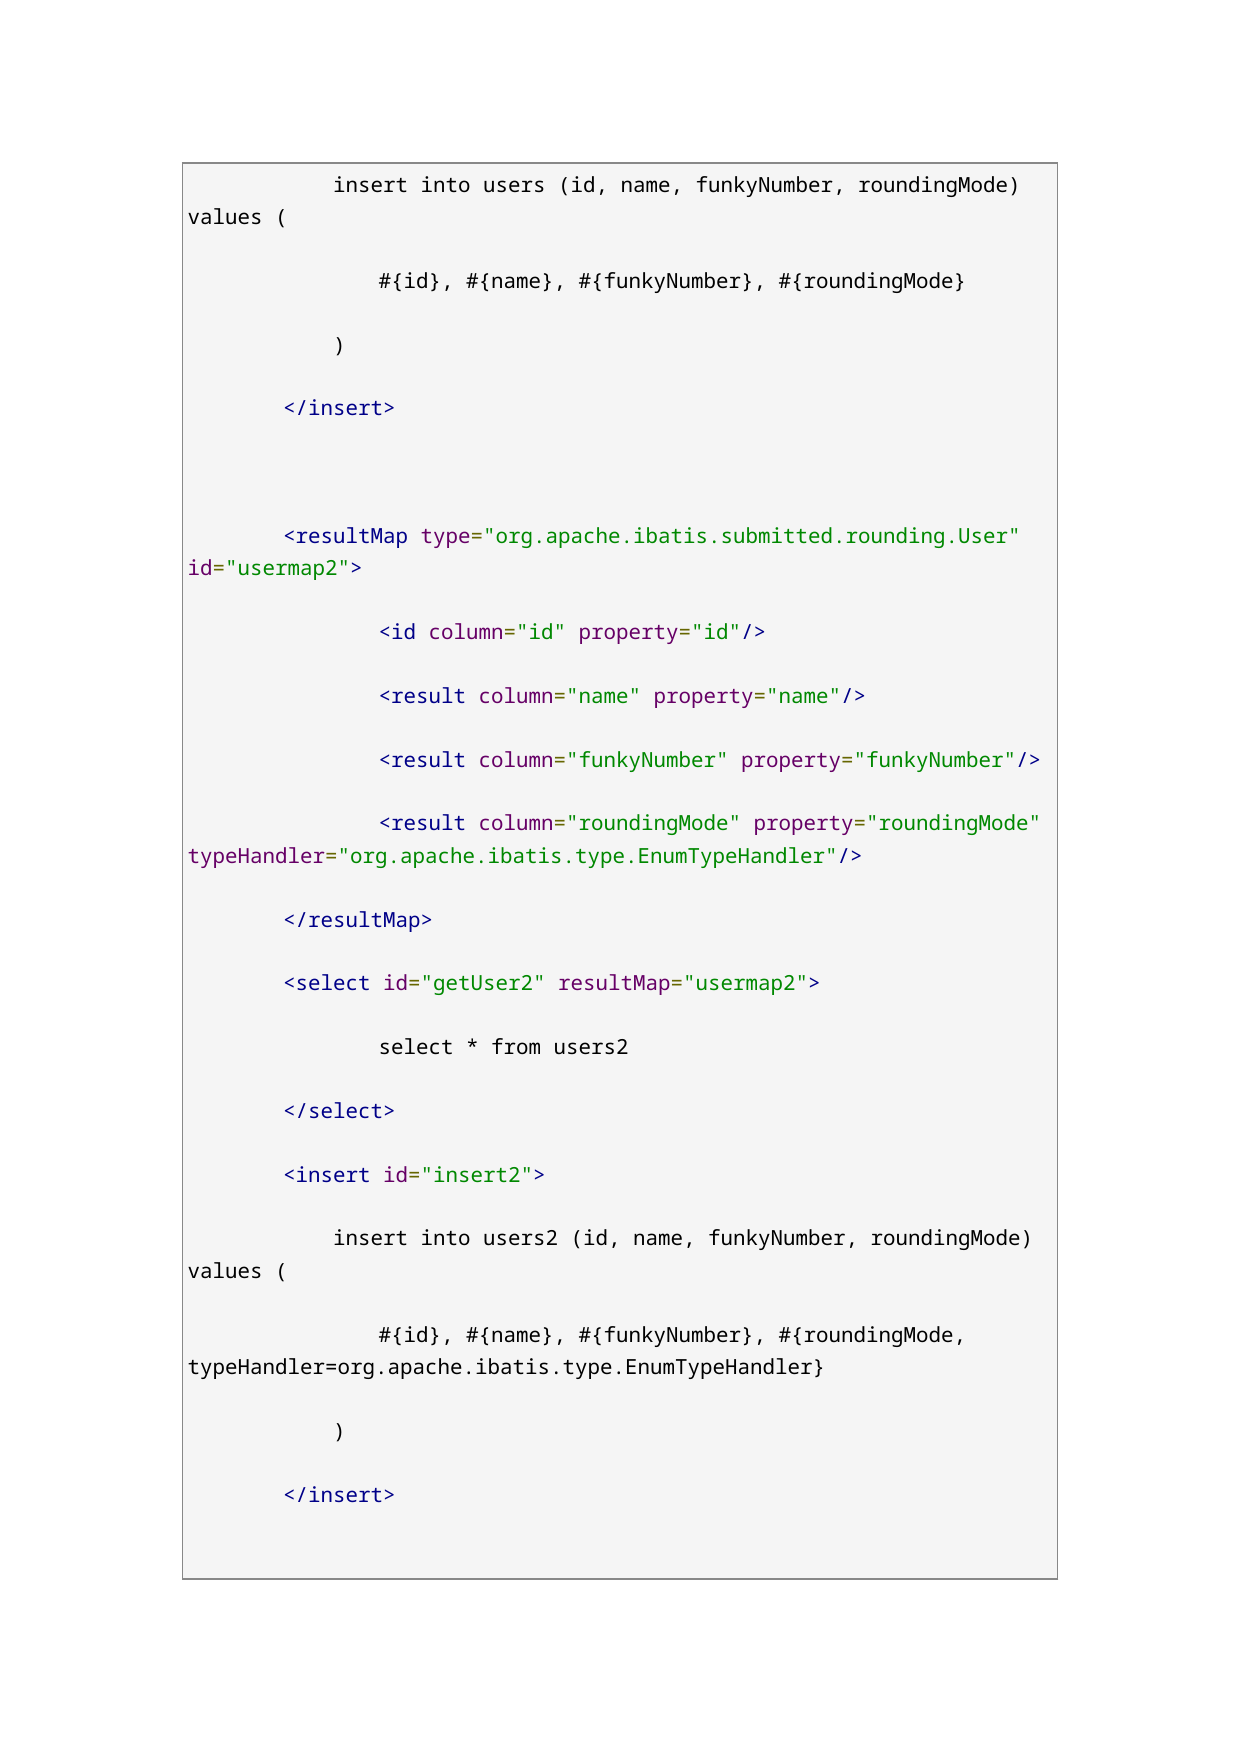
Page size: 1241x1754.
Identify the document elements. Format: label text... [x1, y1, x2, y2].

text insert into users2 (id, name, funkyNumber, roundingMode) values ( [183, 1216, 1057, 1286]
text <result column="funkyNumber" property="funkyNumber"/> [183, 737, 1057, 775]
text ) [183, 1408, 1057, 1446]
text <result column="name" property="name"/> [183, 673, 1057, 711]
text <id column="id" property="id"/> [183, 609, 1057, 648]
text #{id}, #{name}, #{funkyNumber}, #{roundingMode, typeHandler=org.apache.ibatis.type.EnumTypeHandler} [183, 1312, 1057, 1383]
text </select> [183, 1088, 1057, 1126]
text insert into users (id, name, funkyNumber, roundingMode) values ( [183, 164, 1057, 233]
text </insert> [183, 386, 1057, 424]
text </insert> [183, 1472, 1057, 1510]
text ) [183, 322, 1057, 360]
text <resultMap type="org.apache.ibatis.submitted.rounding.User" id="usermap2"> [183, 513, 1057, 584]
text select * from users2 [183, 1024, 1057, 1063]
text <insert id="insert2"> [183, 1152, 1057, 1190]
text </resultMap> [183, 897, 1057, 935]
text #{id}, #{name}, #{funkyNumber}, #{roundingMode} [183, 258, 1057, 296]
text <select id="getUser2" resultMap="usermap2"> [183, 961, 1057, 999]
text <result column="roundingMode" property="roundingMode" typeHandler="org.apache.ibatis.type.EnumTypeHandler"/> [183, 801, 1057, 871]
